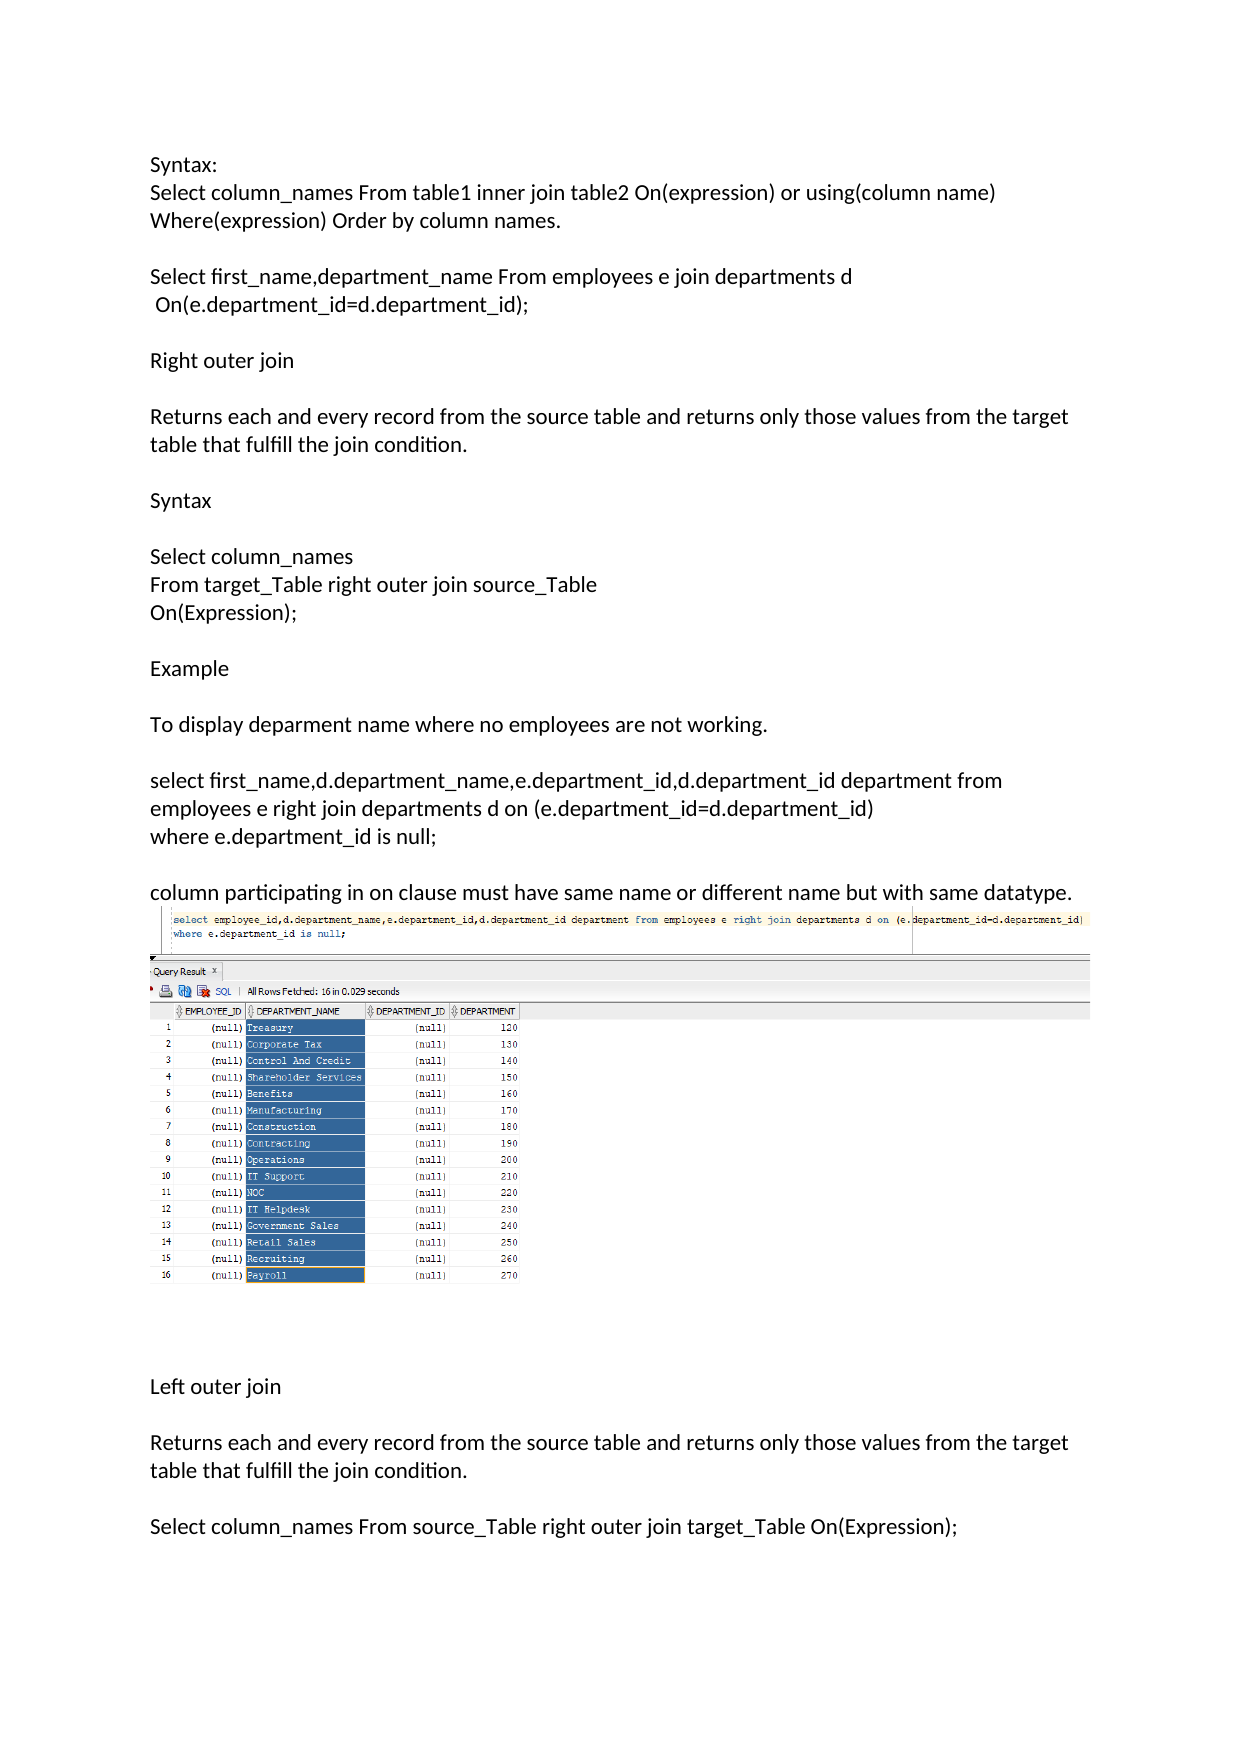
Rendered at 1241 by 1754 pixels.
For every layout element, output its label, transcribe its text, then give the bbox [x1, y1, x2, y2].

text On(Expression); [150, 598, 1090, 626]
text select first_name,d.department_name,e.department_id,d.department_id department from employees e right join departments d on (e.department_id=d.department_id) [150, 766, 1090, 822]
text Left outer join [150, 1372, 1090, 1400]
text Returns each and every record from the source table and returns only those values from the target table that fulfill the join condition. [150, 1428, 1090, 1484]
text Syntax: [150, 150, 1090, 178]
text Example [150, 654, 1090, 682]
picture [150, 906, 1091, 1288]
text Returns each and every record from the source table and returns only those values from the target table that fulfill the join condition. [150, 402, 1090, 458]
text column participating in on clause must have same name or different name but with same datatype. [150, 878, 1090, 906]
text On(e.department_id=d.department_id); [150, 290, 1090, 318]
text Select column_names From table1 inner join table2 On(expression) or using(column name) [150, 178, 1090, 206]
text Where(expression) Order by column names. [150, 206, 1090, 234]
text Right outer join [150, 346, 1090, 374]
text Syntax [150, 486, 1090, 514]
text Select first_name,department_name From employees e join departments d [150, 262, 1090, 290]
text From target_Table right outer join source_Table [150, 570, 1090, 598]
text Select column_names [150, 542, 1090, 570]
text where e.department_id is null; [150, 822, 1090, 851]
text Select column_names From source_Table right outer join target_Table On(Expression); [150, 1512, 1090, 1540]
text To display deparment name where no employees are not working. [150, 710, 1090, 738]
